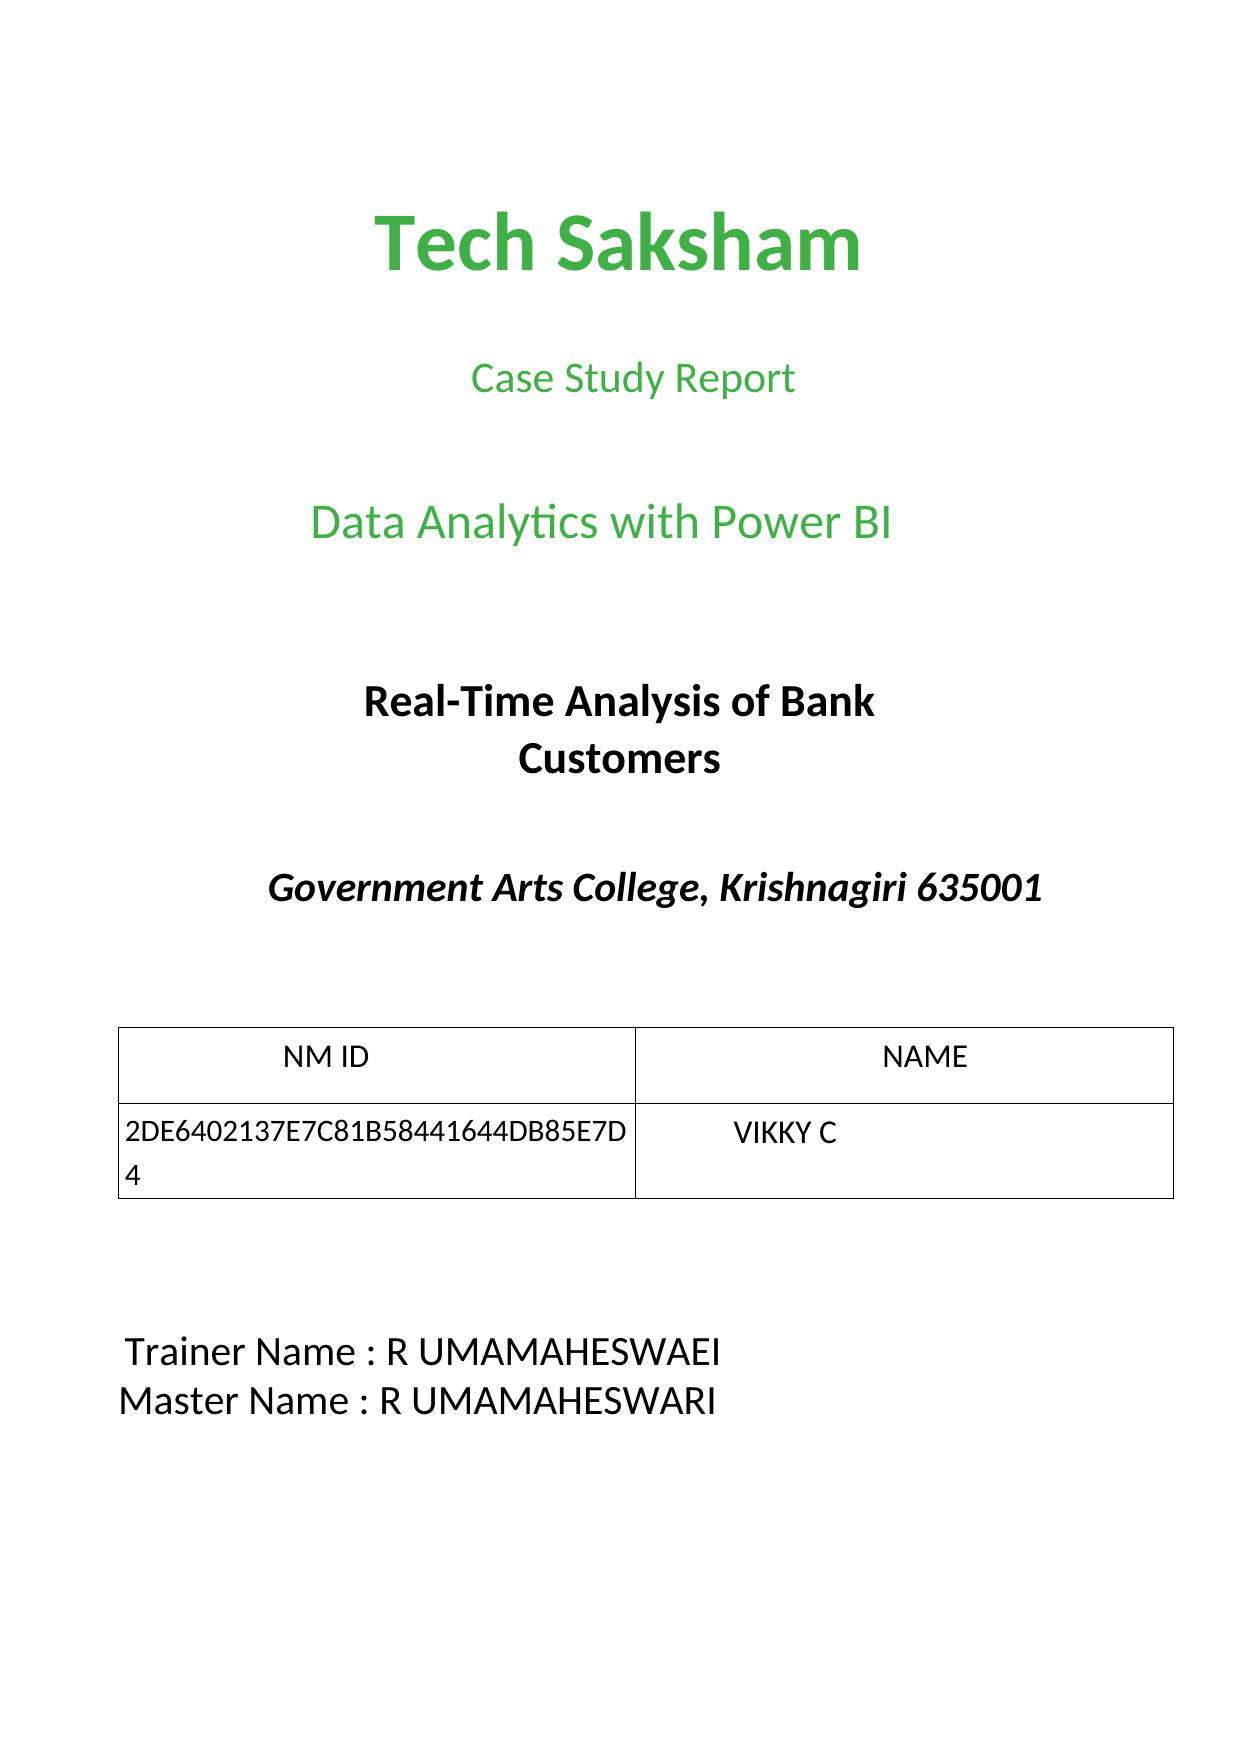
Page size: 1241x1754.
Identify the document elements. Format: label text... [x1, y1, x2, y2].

text Government Arts College, Krishnagiri 635001 [117, 862, 1121, 911]
table_header NAME [636, 1028, 1173, 1102]
table_cell 2DE6402137E7C81B58441644DB85E7D4 [119, 1104, 635, 1198]
text Data Analytics with Power BI [118, 490, 1119, 551]
text Trainer Name : R UMAMAHESWAEI Master Name : R UMAMAHESWARI [117, 1326, 1121, 1425]
text Real-Time Analysis of Bank [118, 672, 1121, 728]
table_header NM ID [119, 1028, 635, 1102]
table_cell VIKKY C [636, 1104, 1173, 1198]
text Customers [118, 729, 1121, 784]
text Tech Saksham [118, 189, 1119, 291]
text Case Study Report [118, 350, 1119, 403]
